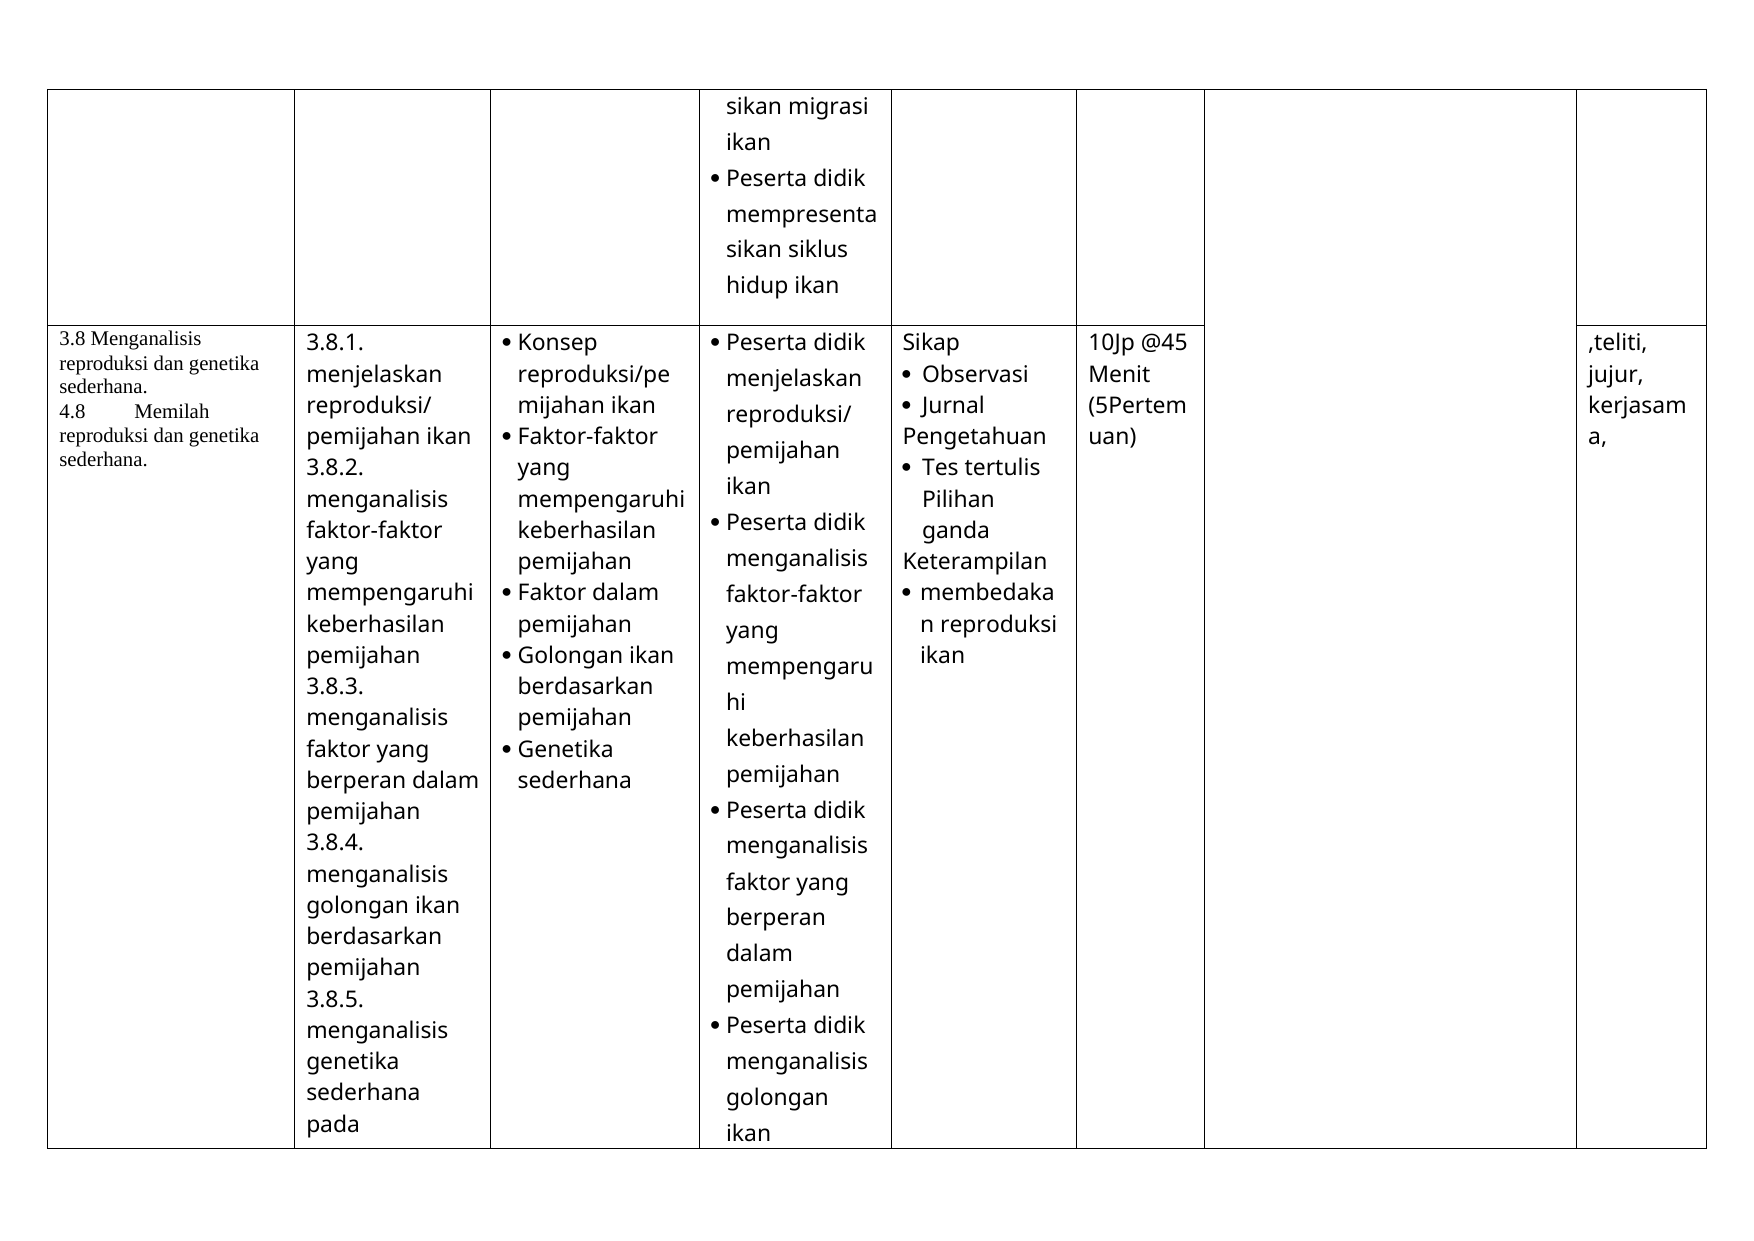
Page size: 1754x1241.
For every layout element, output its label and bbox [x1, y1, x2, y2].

table_cell [48, 326, 294, 1148]
table_cell [48, 90, 294, 325]
table_cell [295, 90, 490, 325]
table_cell [491, 326, 699, 1148]
table_cell [892, 326, 1076, 1148]
table_cell [1077, 90, 1204, 325]
table_cell [892, 90, 1076, 325]
table_cell [700, 90, 891, 325]
table_cell [1577, 326, 1706, 1148]
table_cell [1577, 90, 1706, 325]
table_cell [295, 326, 490, 1148]
table_cell [491, 90, 699, 325]
table_cell [1077, 326, 1204, 1148]
table_cell [700, 326, 891, 1148]
